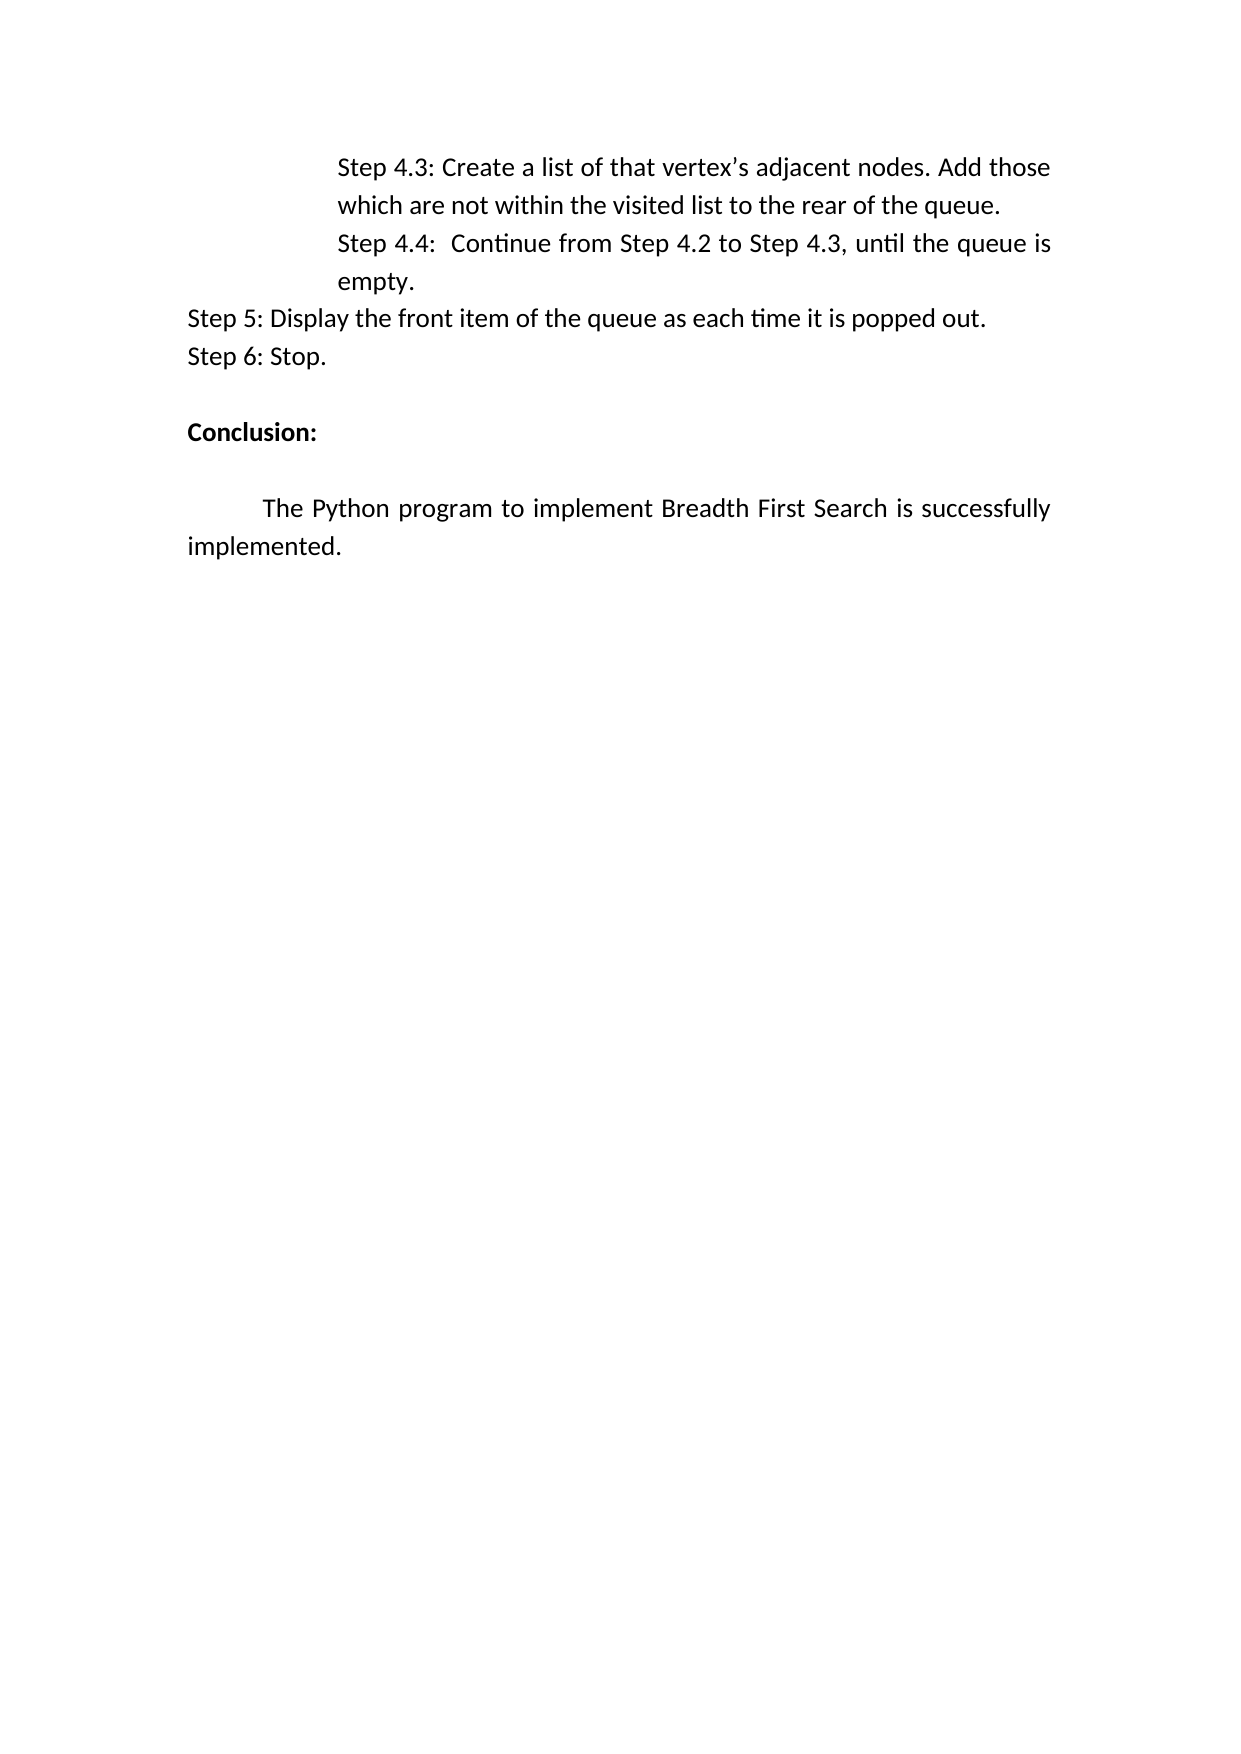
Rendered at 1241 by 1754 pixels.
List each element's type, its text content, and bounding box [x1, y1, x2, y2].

text Step 6: Stop. [187, 339, 1053, 373]
text Step 5: Display the front item of the queue as each time it is popped out. [187, 302, 1053, 335]
text Step 4.4: Continue from Step 4.2 to Step 4.3, until the queue is empty. [337, 226, 1053, 297]
text Conclusion: [187, 415, 1053, 448]
text Step 4.3: Create a list of that vertex’s adjacent nodes. Add those which are not within the visited list to the rear of the queue. [337, 150, 1053, 221]
text The Python program to implement Breadth First Search is successfully implemented. [187, 491, 1053, 562]
